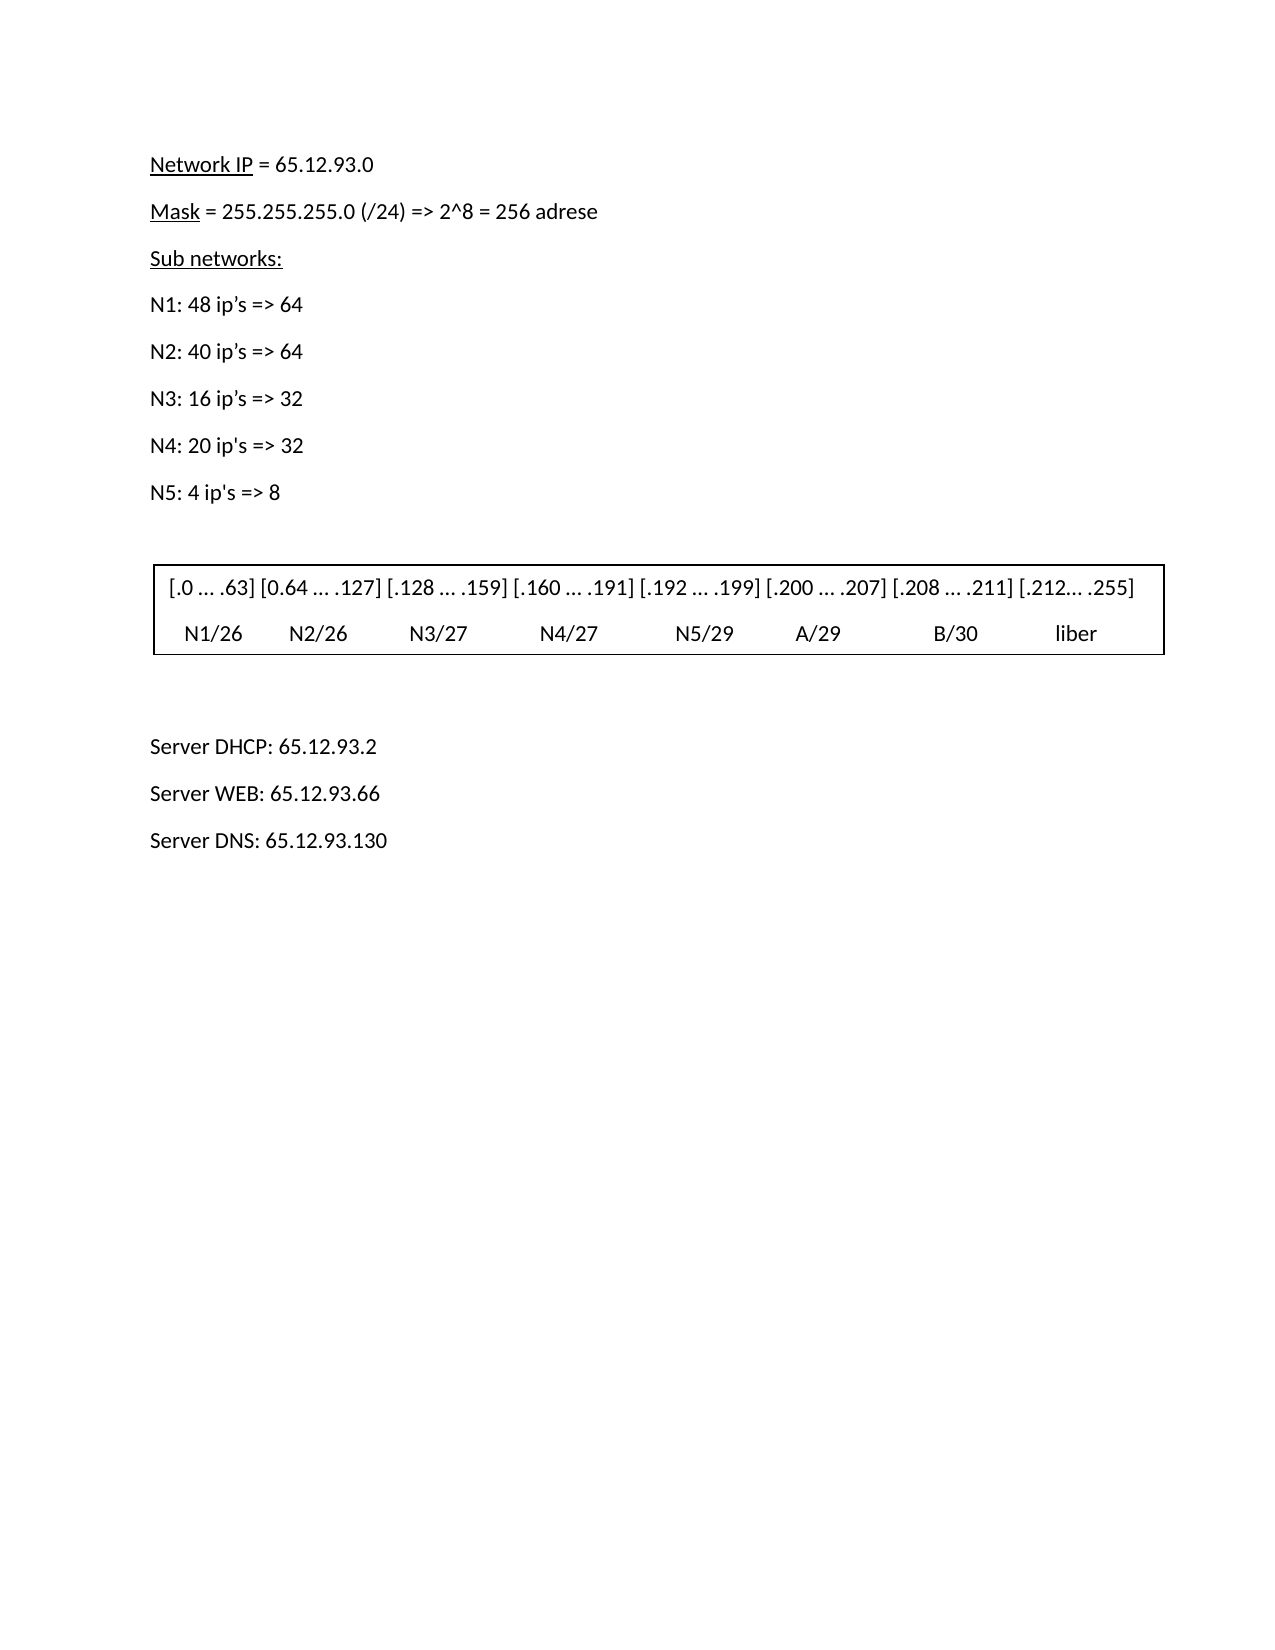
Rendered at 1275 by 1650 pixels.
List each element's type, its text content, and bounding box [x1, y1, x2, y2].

text Server DNS: 65.12.93.130 [150, 826, 1125, 854]
text Sub networks: [150, 244, 1125, 272]
text N2: 40 ip’s => 64 [150, 337, 1125, 366]
text N1: 48 ip’s => 64 [150, 291, 1125, 319]
text Server WEB: 65.12.93.66 [150, 779, 1125, 807]
text Mask = 255.255.255.0 (/24) => 2^8 = 256 adrese [150, 197, 1125, 225]
text Server DHCP: 65.12.93.2 [150, 732, 1125, 761]
text N4: 20 ip's => 32 [150, 431, 1125, 459]
text Network IP = 65.12.93.0 [150, 150, 1125, 178]
text N5: 4 ip's => 8 [150, 478, 1125, 506]
text N3: 16 ip’s => 32 [150, 384, 1125, 412]
